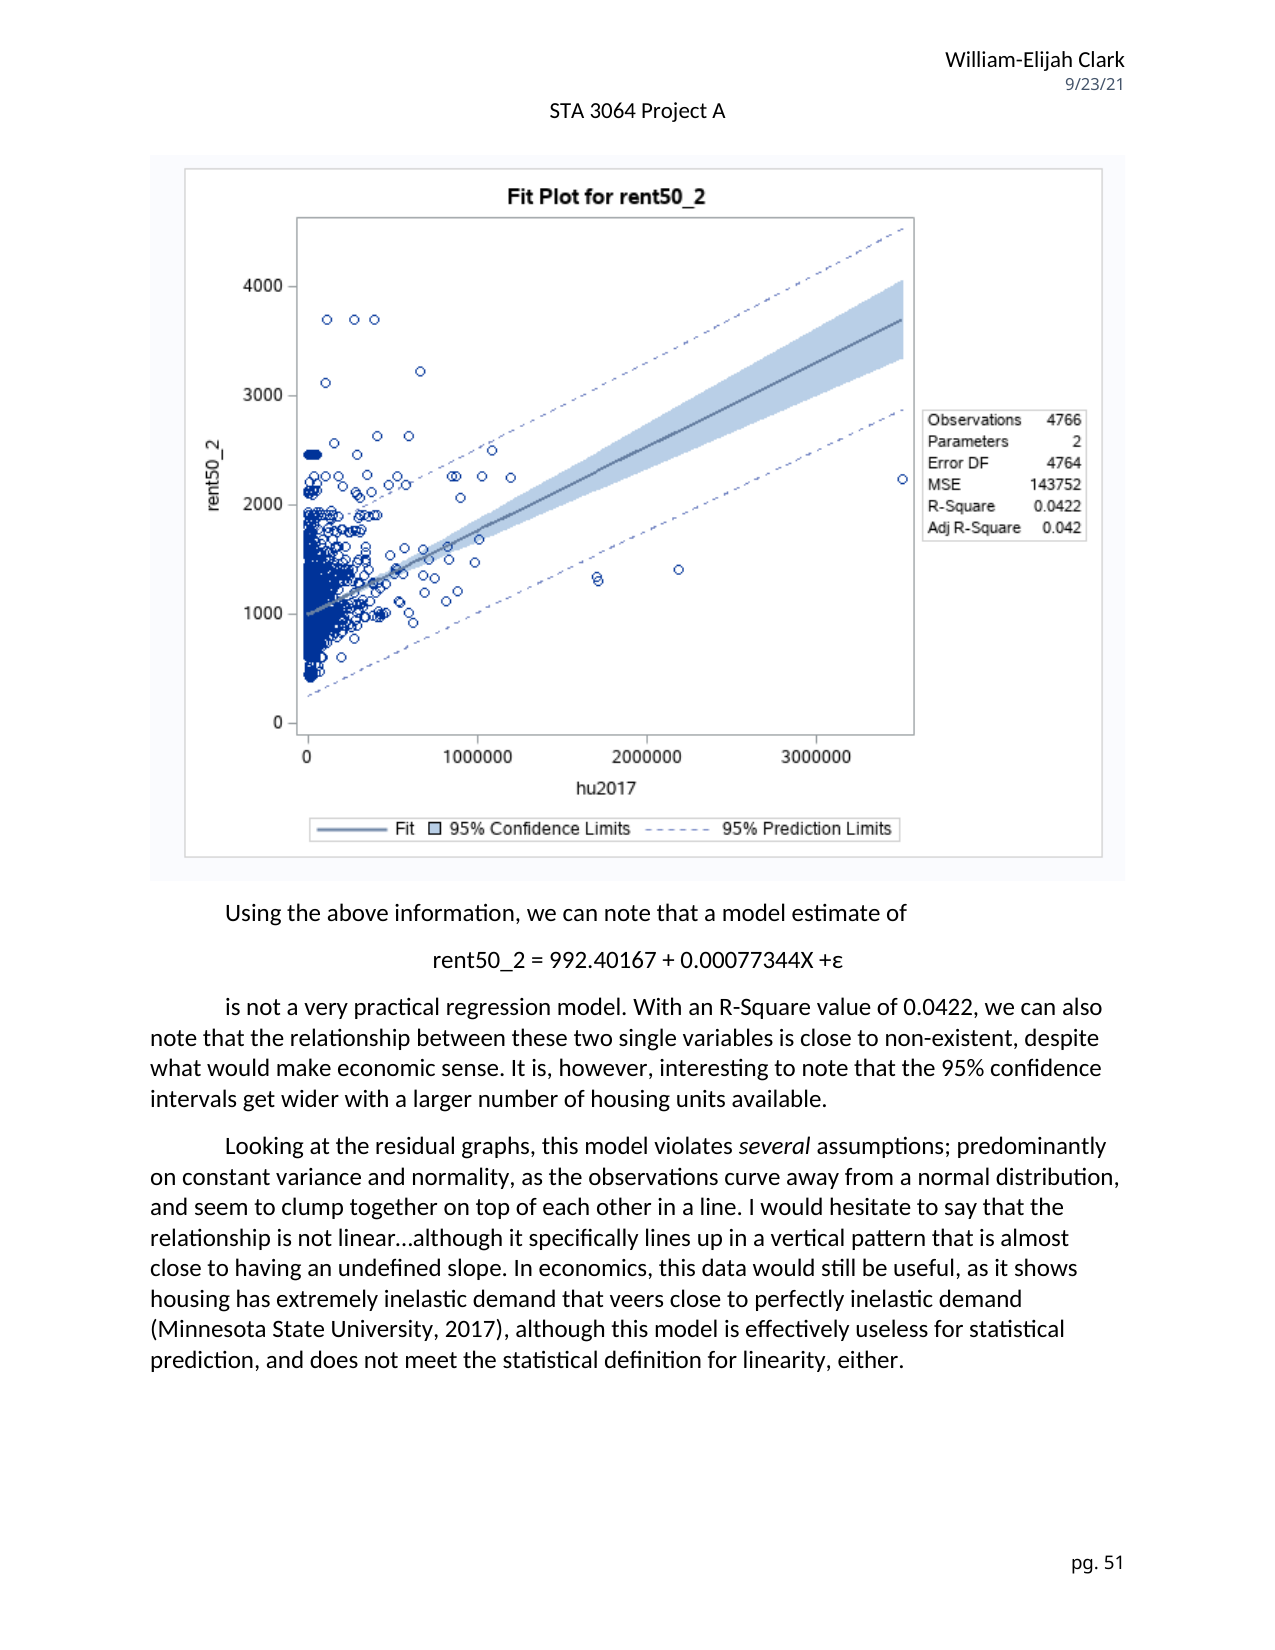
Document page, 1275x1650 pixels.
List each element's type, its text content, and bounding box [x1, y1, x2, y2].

text rent50_2 = 992.40167 + 0.00077344X +ε [150, 944, 1125, 975]
picture [150, 155, 1125, 881]
text is not a very practical regression model. With an R-Square value of 0.0422, we can also note that the relationship between these two single variables is close to non-existent, despite what would make economic sense. It is, however, interesting to note that the 95% confidence intervals get wider with a larger number of housing units available. [150, 992, 1125, 1114]
text Using the above information, we can note that a model estimate of [150, 897, 1125, 928]
text Looking at the residual graphs, this model violates several assumptions; predominantly on constant variance and normality, as the observations curve away from a normal distribution, and seem to clump together on top of each other in a line. I would hesitate to say that the relationship is not linear…although it specifically lines up in a vertical pattern that is almost close to having an undefined slope. In economics, this data would still be useful, as it shows housing has extremely inelastic demand that veers close to perfectly inelastic demand, although this model is effectively useless for statistical prediction, and does not meet the statistical definition for linearity, either. [150, 1130, 1125, 1374]
